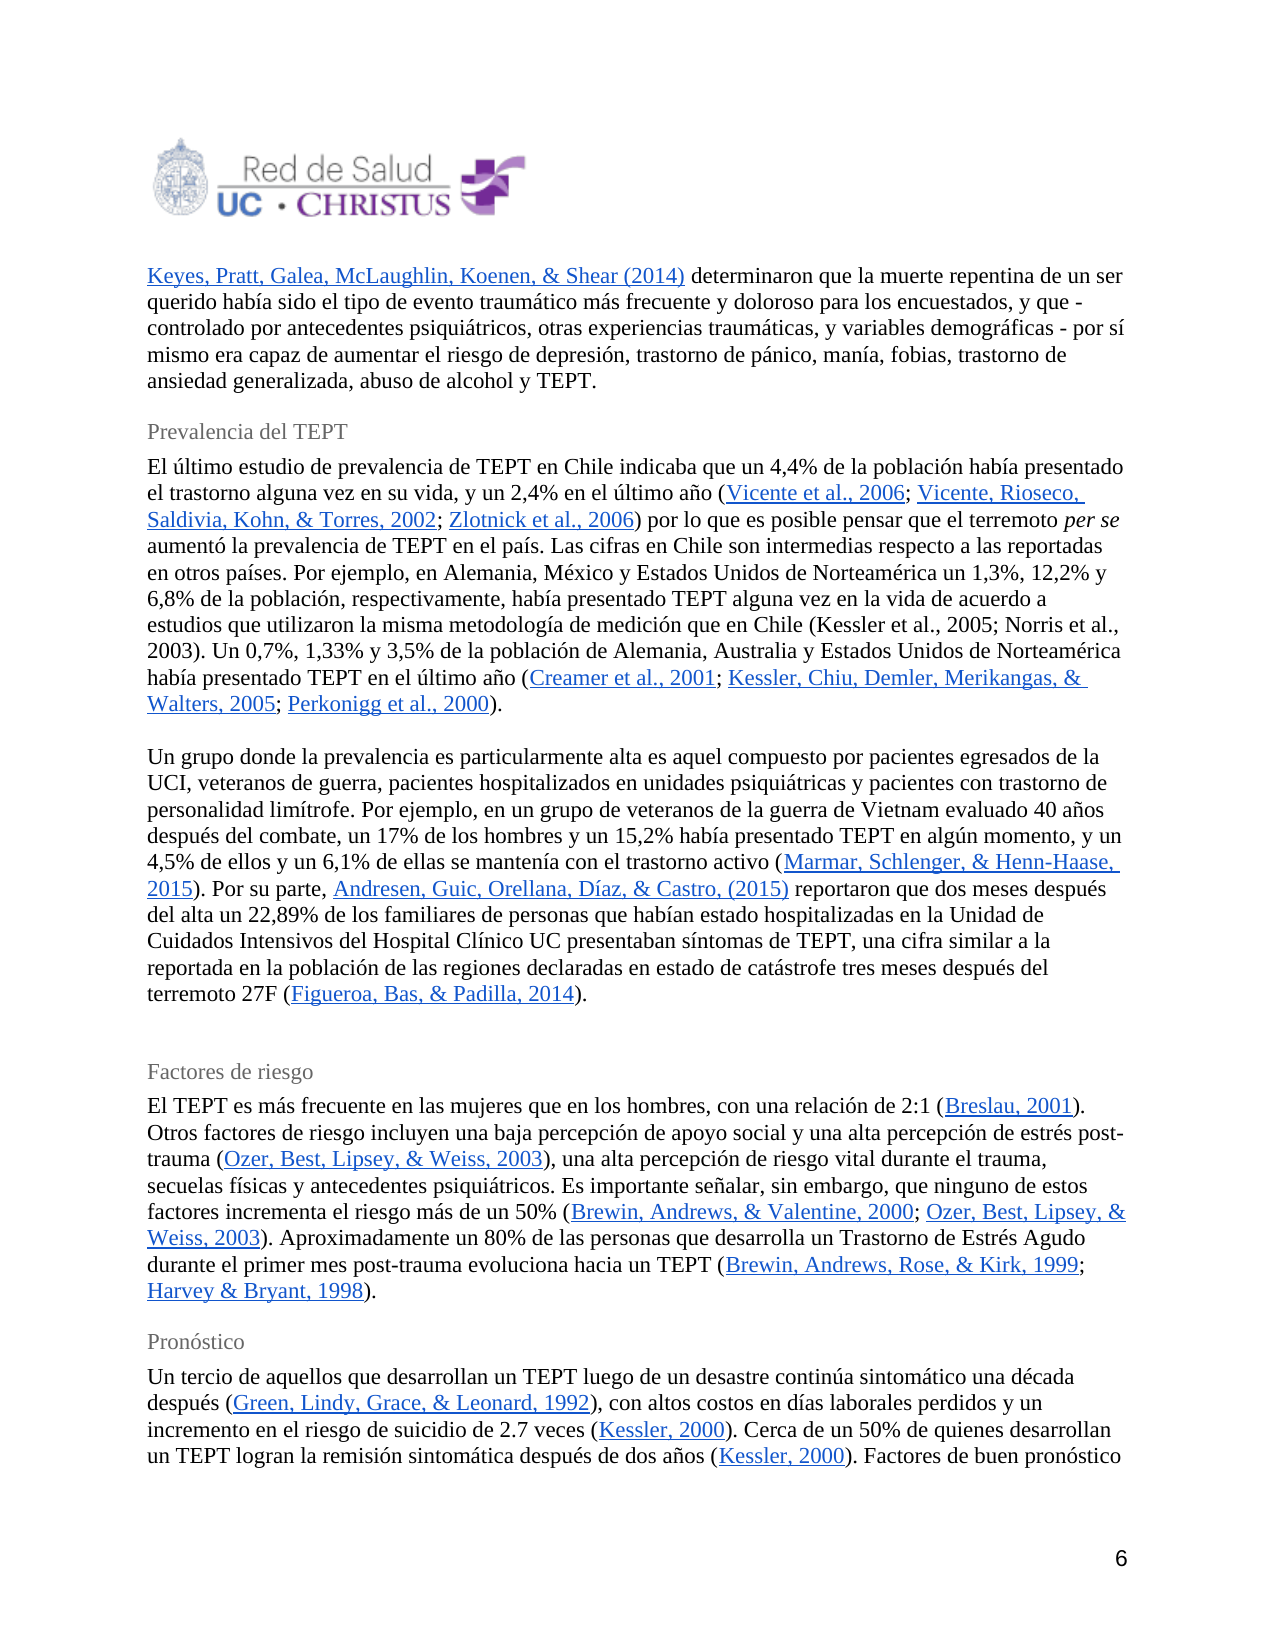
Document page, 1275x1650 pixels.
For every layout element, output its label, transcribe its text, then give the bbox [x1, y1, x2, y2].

subtitle Factores de riesgo [147, 1058, 1127, 1084]
picture [147, 135, 578, 228]
text Un grupo donde la prevalencia es particularmente alta es aquel compuesto por pacientes egresados de la UCI, veteranos de guerra, pacientes hospitalizados en unidades psiquiátricas y pacientes con trastorno de personalidad limítrofe. Por ejemplo, en un grupo de veteranos de la guerra de Vietnam evaluado 40 años después del combate, un 17% de los hombres y un 15,2% había presentado TEPT en algún momento, y un 4,5% de ellos y un 6,1% de ellas se mantenía con el trastorno activo (Marmar, Schlenger, & Henn-Haase, 2015). Por su parte, Andresen, Guic, Orellana, Díaz, & Castro, (2015) reportaron que dos meses después del alta un 22,89% de los familiares de personas que habían estado hospitalizadas en la Unidad de Cuidados Intensivos del Hospital Clínico UC presentaban síntomas de TEPT, una cifra similar a la reportada en la población de las regiones declaradas en estado de catástrofe tres meses después del terremoto 27F (Figueroa, Bas, & Padilla, 2014). [147, 743, 1127, 1007]
text El último estudio de prevalencia de TEPT en Chile indicaba que un 4,4% de la población había presentado el trastorno alguna vez en su vida, y un 2,4% en el último año (Vicente et al., 2006; Vicente, Rioseco, Saldivia, Kohn, & Torres, 2002; Zlotnick et al., 2006) por lo que es posible pensar que el terremoto per se aumentó la prevalencia de TEPT en el país. Las cifras en Chile son intermedias respecto a las reportadas en otros países. Por ejemplo, en Alemania, México y Estados Unidos de Norteamérica un 1,3%, 12,2% y 6,8% de la población, respectivamente, había presentado TEPT alguna vez en la vida de acuerdo a estudios que utilizaron la misma metodología de medición que en Chile (Kessler et al., 2005; Norris et al., 2003). Un 0,7%, 1,33% y 3,5% de la población de Alemania, Australia y Estados Unidos de Norteamérica había presentado TEPT en el último año (Creamer et al., 2001; Kessler, Chiu, Demler, Merikangas, & Walters, 2005; Perkonigg et al., 2000). [147, 453, 1127, 717]
subtitle Pronóstico [147, 1328, 1127, 1355]
text El TEPT es más frecuente en las mujeres que en los hombres, con una relación de 2:1 (Breslau, 2001). Otros factores de riesgo incluyen una baja percepción de apoyo social y una alta percepción de estrés post-trauma (Ozer, Best, Lipsey, & Weiss, 2003), una alta percepción de riesgo vital durante el trauma, secuelas físicas y antecedentes psiquiátricos. Es importante señalar, sin embargo, que ninguno de estos factores incrementa el riesgo más de un 50% (Brewin, Andrews, & Valentine, 2000; Ozer, Best, Lipsey, & Weiss, 2003). Aproximadamente un 80% de las personas que desarrolla un Trastorno de Estrés Agudo durante el primer mes post-trauma evoluciona hacia un TEPT (Brewin, Andrews, Rose, & Kirk, 1999; Harvey & Bryant, 1998). [147, 1093, 1127, 1303]
subtitle Prevalencia del TEPT [147, 418, 1127, 445]
